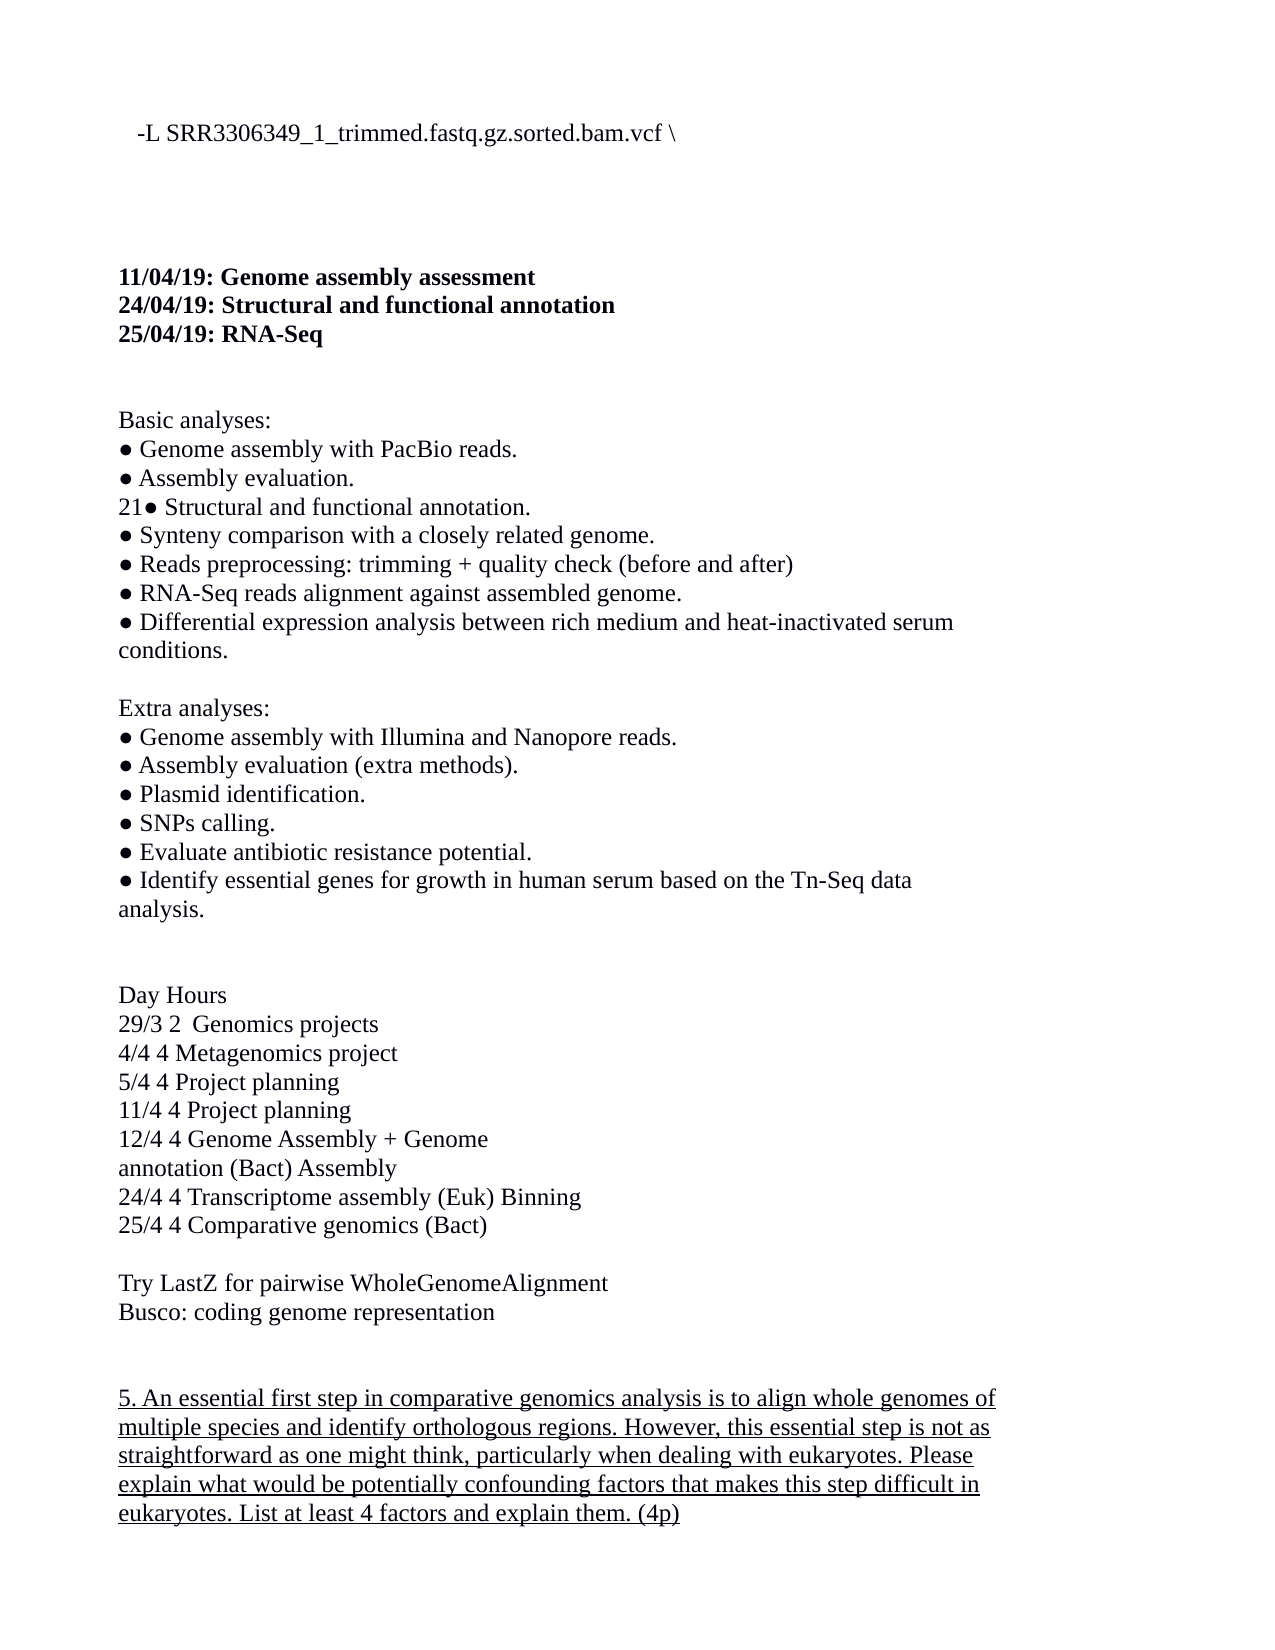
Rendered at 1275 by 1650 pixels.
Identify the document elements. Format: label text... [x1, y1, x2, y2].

text 24/4 4 Transcriptome assembly (Euk) Binning [118, 1182, 1157, 1211]
text 25/04/19: RNA-Seq [118, 319, 1157, 348]
text Extra analyses: [118, 693, 1157, 722]
text straightforward as one might think, particularly when dealing with eukaryotes. Please [118, 1441, 1157, 1469]
text ● Identify essential genes for growth in human serum based on the Tn-Seq data [118, 866, 1157, 894]
text Day Hours [118, 981, 1157, 1009]
text multiple species and identify orthologous regions. However, this essential step is not as [118, 1412, 1157, 1441]
text ● SNPs calling. [118, 808, 1157, 837]
text ● RNA-Seq reads alignment against assembled genome. [118, 578, 1157, 607]
text ● Plasmid identification. [118, 779, 1157, 808]
text 11/04/19: Genome assembly assessment [118, 262, 1157, 291]
text 25/4 4 Comparative genomics (Bact) [118, 1211, 1157, 1239]
text 11/4 4 Project planning [118, 1096, 1157, 1124]
text eukaryotes. List at least 4 factors and explain them. (4p) [118, 1498, 1157, 1527]
text 24/04/19: Structural and functional annotation [118, 291, 1157, 319]
text 21● Structural and functional annotation. [118, 492, 1157, 521]
text 29/3 2 Genomics projects [118, 1009, 1157, 1038]
text ● Genome assembly with PacBio reads. [118, 434, 1157, 463]
text ● Genome assembly with Illumina and Nanopore reads. [118, 722, 1157, 751]
text ● Assembly evaluation. [118, 463, 1157, 492]
text 12/4 4 Genome Assembly + Genome [118, 1124, 1157, 1153]
text Try LastZ for pairwise WholeGenomeAlignment [118, 1268, 1157, 1297]
text Busco: coding genome representation [118, 1297, 1157, 1326]
text ● Reads preprocessing: trimming + quality check (before and after) [118, 549, 1157, 578]
text 5/4 4 Project planning [118, 1067, 1157, 1096]
text -L SRR3306349_1_trimmed.fastq.gz.sorted.bam.vcf \ [118, 118, 1157, 147]
text Basic analyses: [118, 406, 1157, 434]
text analysis. [118, 894, 1157, 923]
text 4/4 4 Metagenomics project [118, 1038, 1157, 1067]
text 5. An essential first step in comparative genomics analysis is to align whole genomes of [118, 1383, 1157, 1412]
text ● Synteny comparison with a closely related genome. [118, 521, 1157, 549]
text annotation (Bact) Assembly [118, 1153, 1157, 1182]
text explain what would be potentially confounding factors that makes this step difficult in [118, 1469, 1157, 1498]
text ● Evaluate antibiotic resistance potential. [118, 837, 1157, 866]
text ● Differential expression analysis between rich medium and heat-inactivated serum [118, 607, 1157, 636]
text ● Assembly evaluation (extra methods). [118, 751, 1157, 779]
text conditions. [118, 636, 1157, 664]
